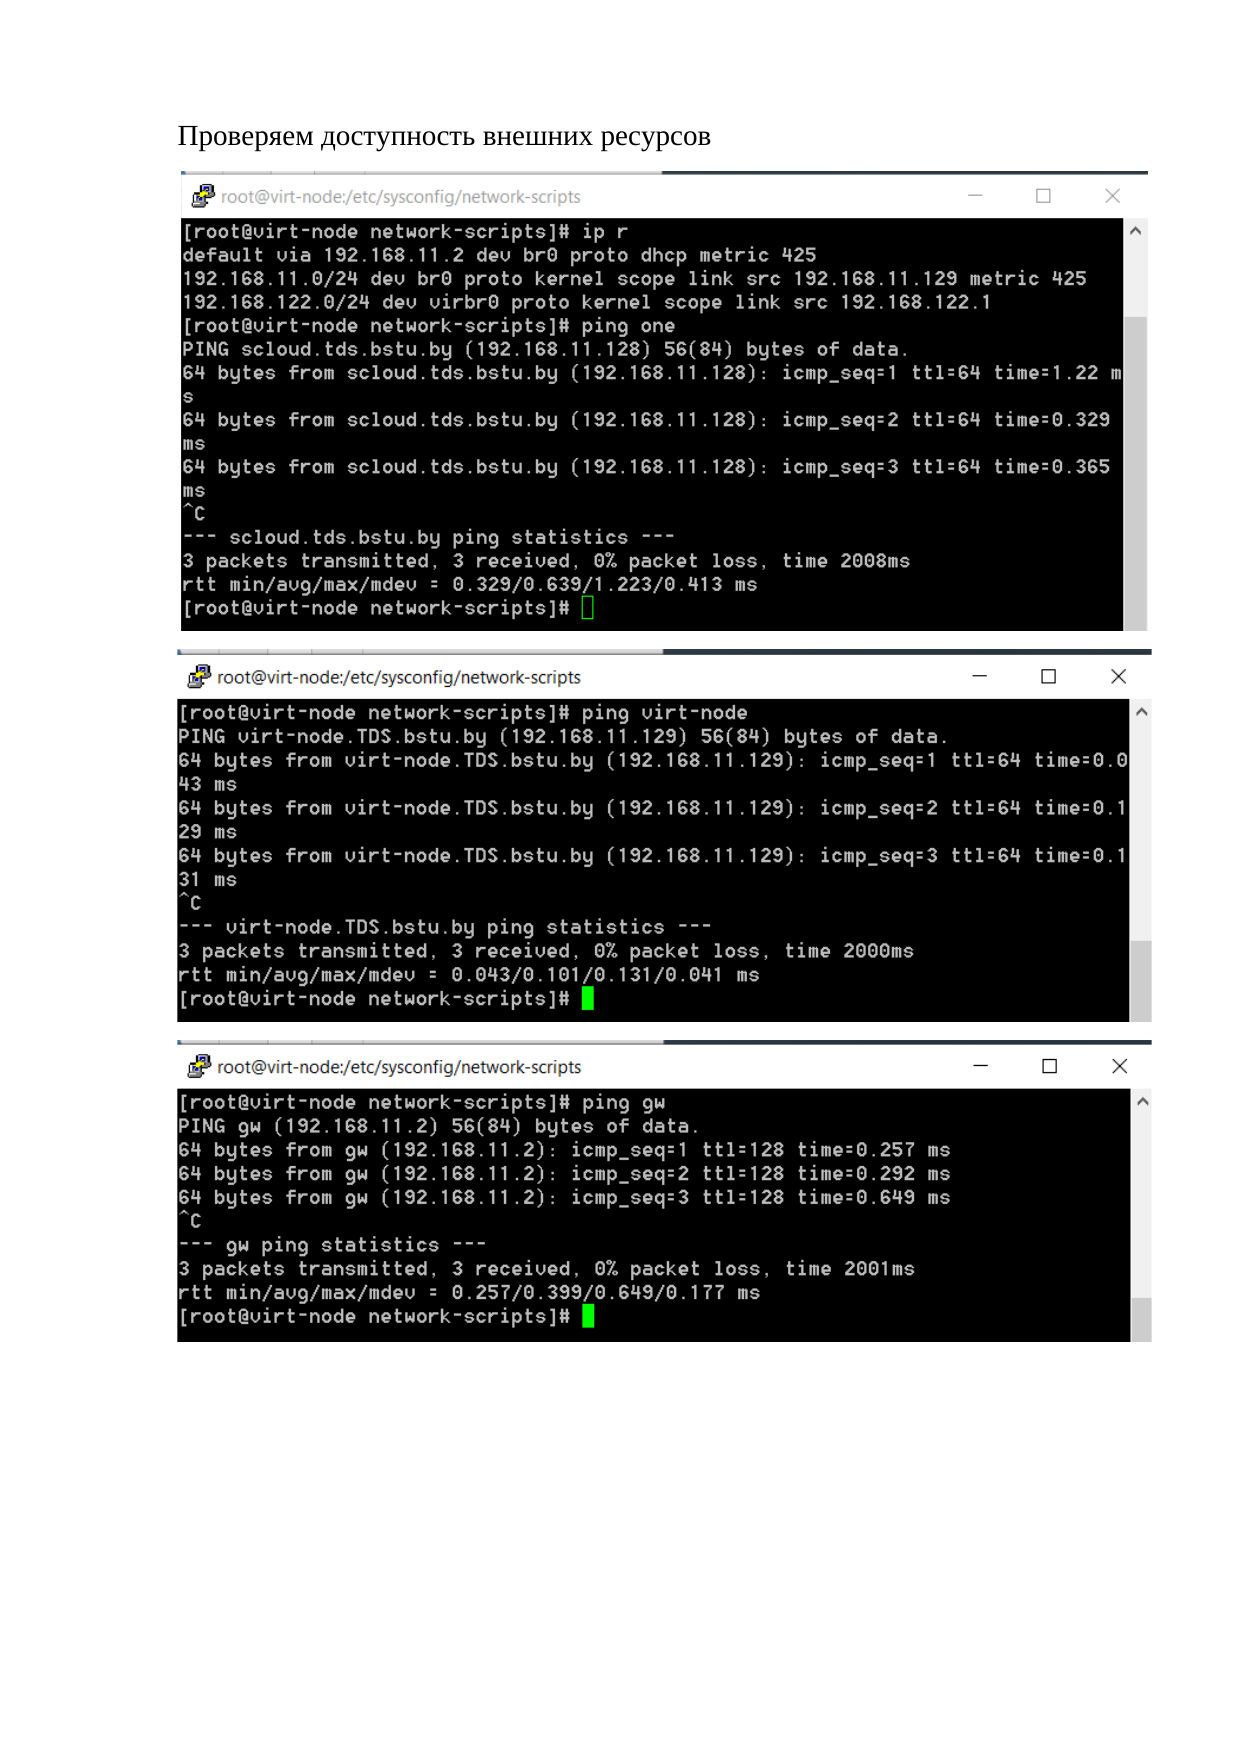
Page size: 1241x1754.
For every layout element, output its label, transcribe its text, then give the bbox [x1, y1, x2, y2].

picture [177, 649, 1152, 1022]
text Проверяем доступность внешних ресурсов [177, 118, 1152, 152]
picture [177, 1040, 1152, 1342]
picture [181, 171, 1148, 631]
